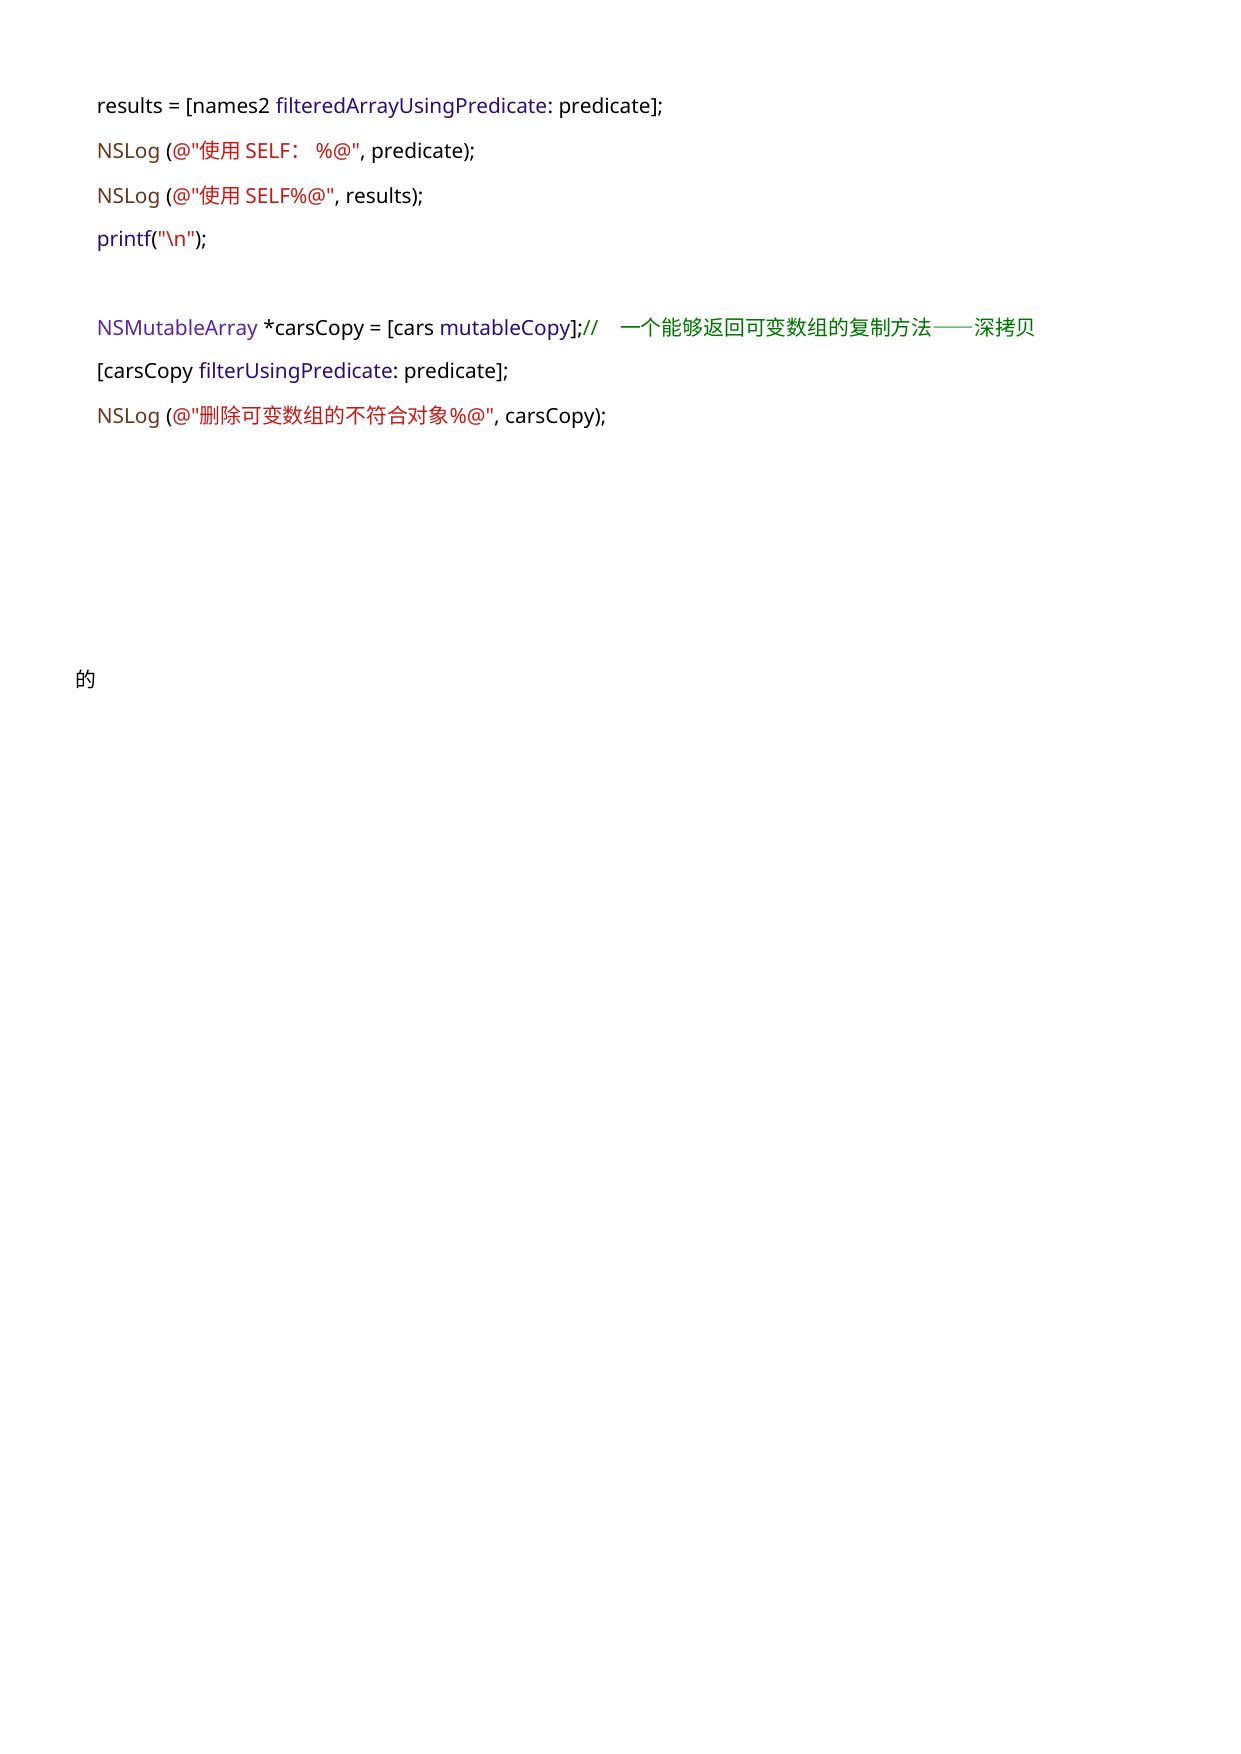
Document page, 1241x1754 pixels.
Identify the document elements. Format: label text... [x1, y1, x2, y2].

text results = [names2 filteredArrayUsingPredicate: predicate]; [75, 84, 1165, 128]
text NSLog (@"删除可变数组的不符合对象%@", carsCopy); [75, 392, 1165, 436]
text printf("\n"); [75, 216, 1165, 260]
text [carsCopy filterUsingPredicate: predicate]; [75, 348, 1165, 392]
text NSLog (@"使用SELF： %@", predicate); [75, 128, 1165, 172]
text NSMutableArray *carsCopy = [cars mutableCopy];// 一个能够返回可变数组的复制方法——深拷贝 [75, 304, 1165, 348]
text NSLog (@"使用SELF%@", results); [75, 172, 1165, 216]
text 的 [75, 657, 1165, 701]
